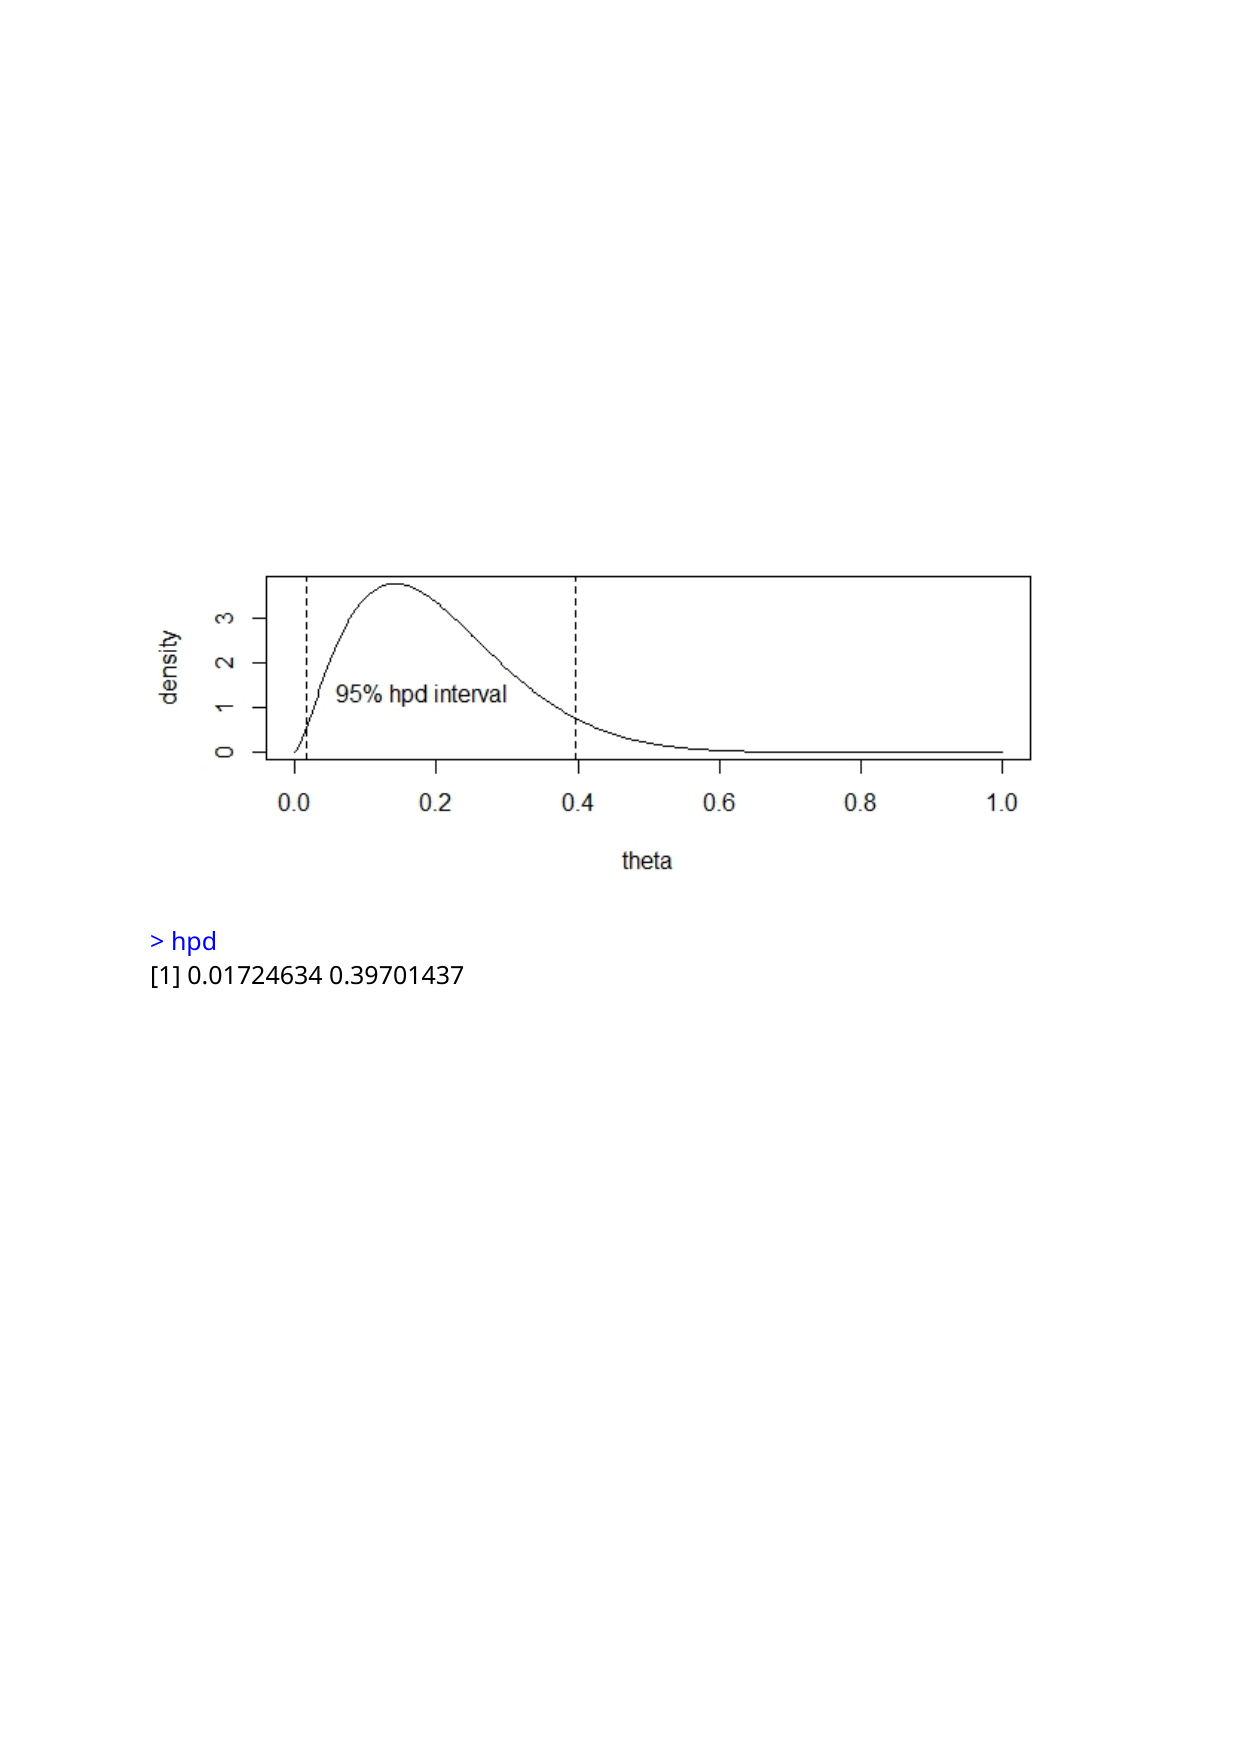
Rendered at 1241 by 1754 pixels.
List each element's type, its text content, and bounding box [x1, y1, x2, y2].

text [1] 0.01724634 0.39701437 [150, 958, 1090, 992]
picture [150, 461, 1091, 905]
text > hpd [150, 924, 1090, 958]
